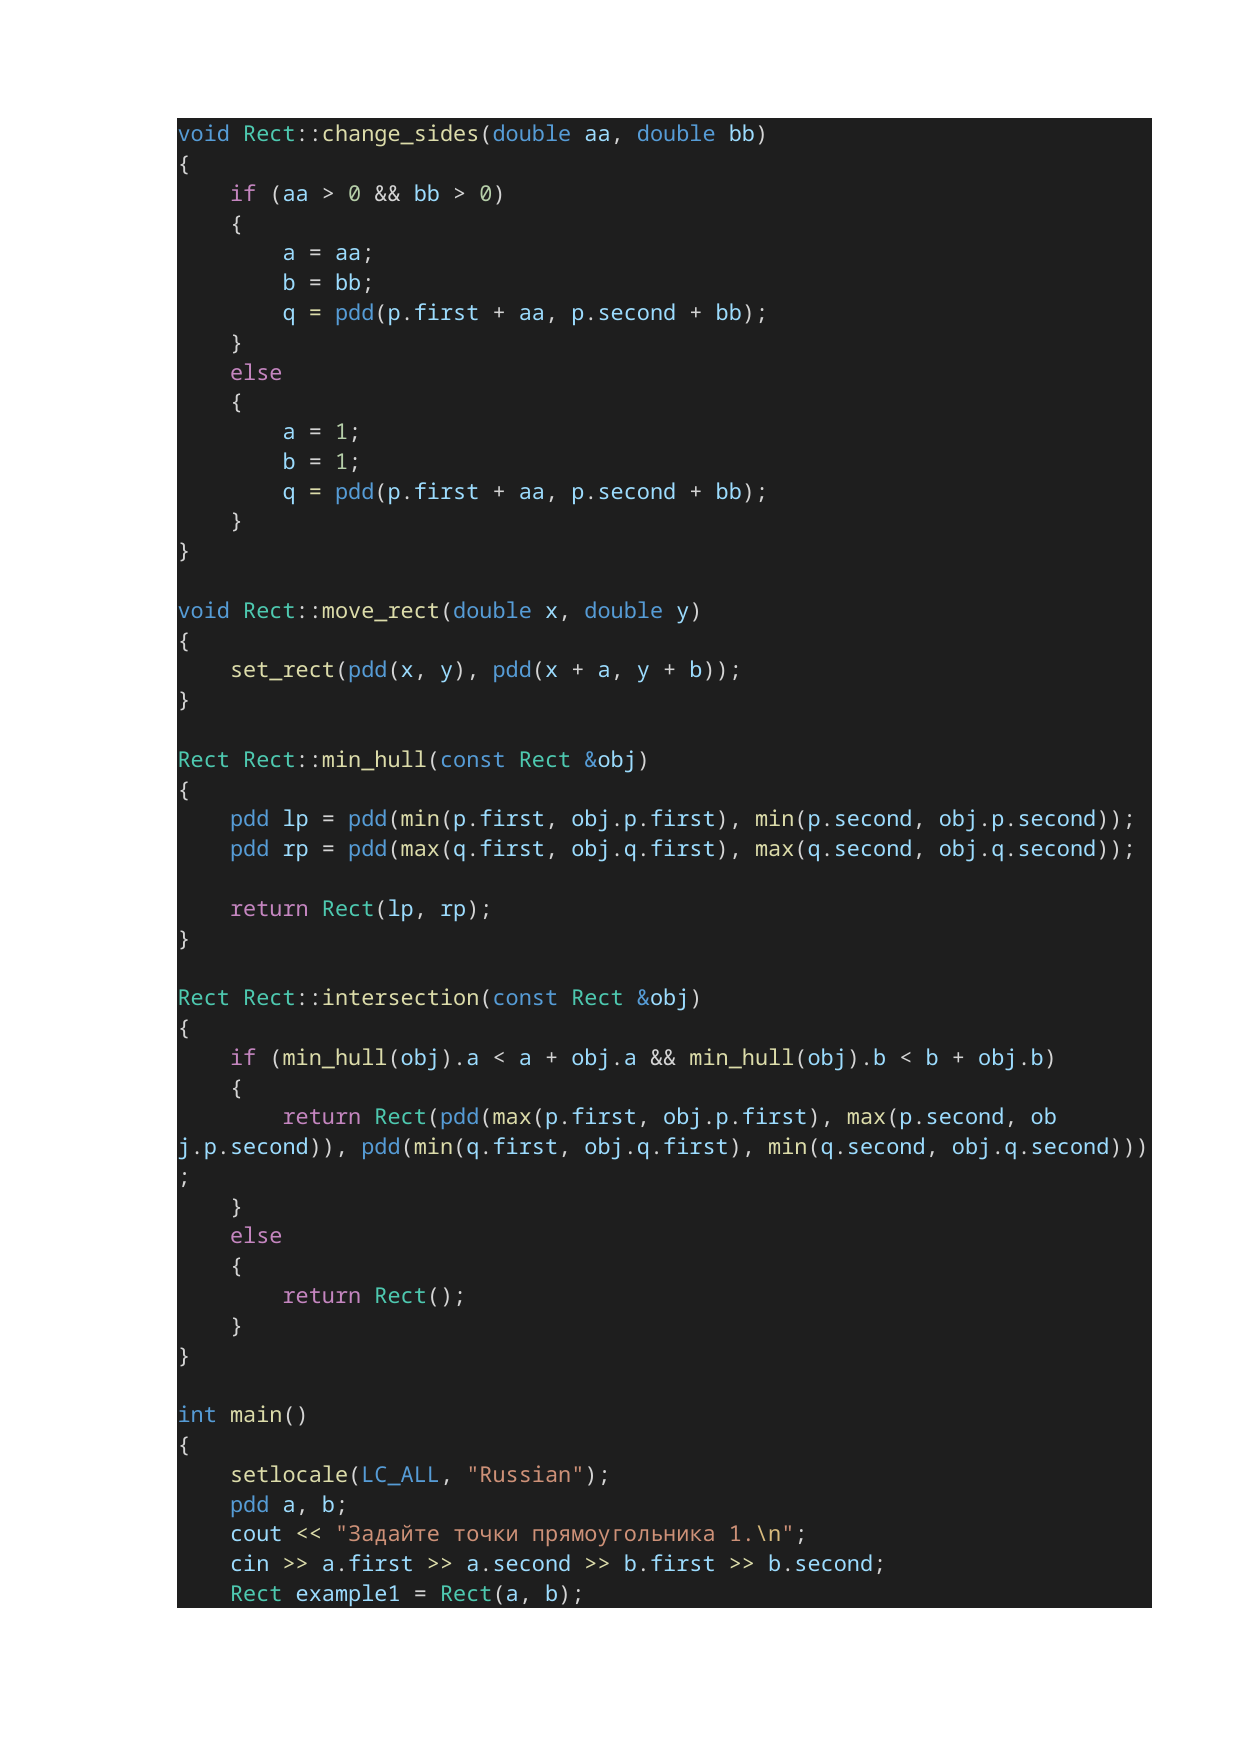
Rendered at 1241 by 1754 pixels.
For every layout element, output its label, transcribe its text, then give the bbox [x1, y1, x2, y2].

text { [177, 773, 1152, 803]
text } [177, 1191, 1152, 1220]
text Rect Rect::min_hull(const Rect &obj) [177, 744, 1152, 773]
text set_rect(pdd(x, y), pdd(x + a, y + b)); [177, 654, 1152, 684]
text if (aa > 0 && bb > 0) [177, 178, 1152, 207]
text } [177, 1339, 1152, 1369]
text return Rect(pdd(max(p.first, obj.p.first), max(p.second, obj.p.second)), pdd(min(q.first, obj.q.first), min(q.second, obj.q.second))); [177, 1101, 1152, 1191]
text { [177, 1250, 1152, 1280]
text pdd a, b; [177, 1488, 1152, 1518]
text } [177, 1310, 1152, 1339]
text { [177, 148, 1152, 178]
text q = pdd(p.first + aa, p.second + bb); [177, 297, 1152, 327]
text { [177, 207, 1152, 237]
text Rect example1 = Rect(a, b); [177, 1578, 1152, 1608]
text int main() [177, 1399, 1152, 1429]
text setlocale(LC_ALL, "Russian"); [177, 1459, 1152, 1488]
text a = 1; [177, 416, 1152, 446]
text { [177, 1429, 1152, 1459]
text pdd rp = pdd(max(q.first, obj.q.first), max(q.second, obj.q.second)); [177, 833, 1152, 863]
text pdd lp = pdd(min(p.first, obj.p.first), min(p.second, obj.p.second)); [177, 803, 1152, 833]
text } [177, 922, 1152, 952]
text { [177, 624, 1152, 654]
text cout << "Задайте точки прямоугольника 1.\n"; [177, 1518, 1152, 1548]
text a = aa; [177, 237, 1152, 267]
text else [177, 356, 1152, 386]
text Rect Rect::intersection(const Rect &obj) [177, 982, 1152, 1012]
text b = bb; [177, 267, 1152, 297]
text { [177, 1012, 1152, 1042]
text q = pdd(p.first + aa, p.second + bb); [177, 476, 1152, 505]
text } [177, 535, 1152, 565]
text if (min_hull(obj).a < a + obj.a && min_hull(obj).b < b + obj.b) [177, 1042, 1152, 1071]
text } [177, 327, 1152, 356]
text else [177, 1220, 1152, 1250]
text void Rect::change_sides(double aa, double bb) [177, 118, 1152, 148]
text b = 1; [177, 446, 1152, 476]
text return Rect(); [177, 1280, 1152, 1310]
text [177, 1548, 1152, 1578]
text void Rect::move_rect(double x, double y) [177, 595, 1152, 624]
text } [177, 505, 1152, 535]
text } [177, 684, 1152, 714]
text { [177, 386, 1152, 416]
text return Rect(lp, rp); [177, 893, 1152, 922]
text { [177, 1071, 1152, 1101]
